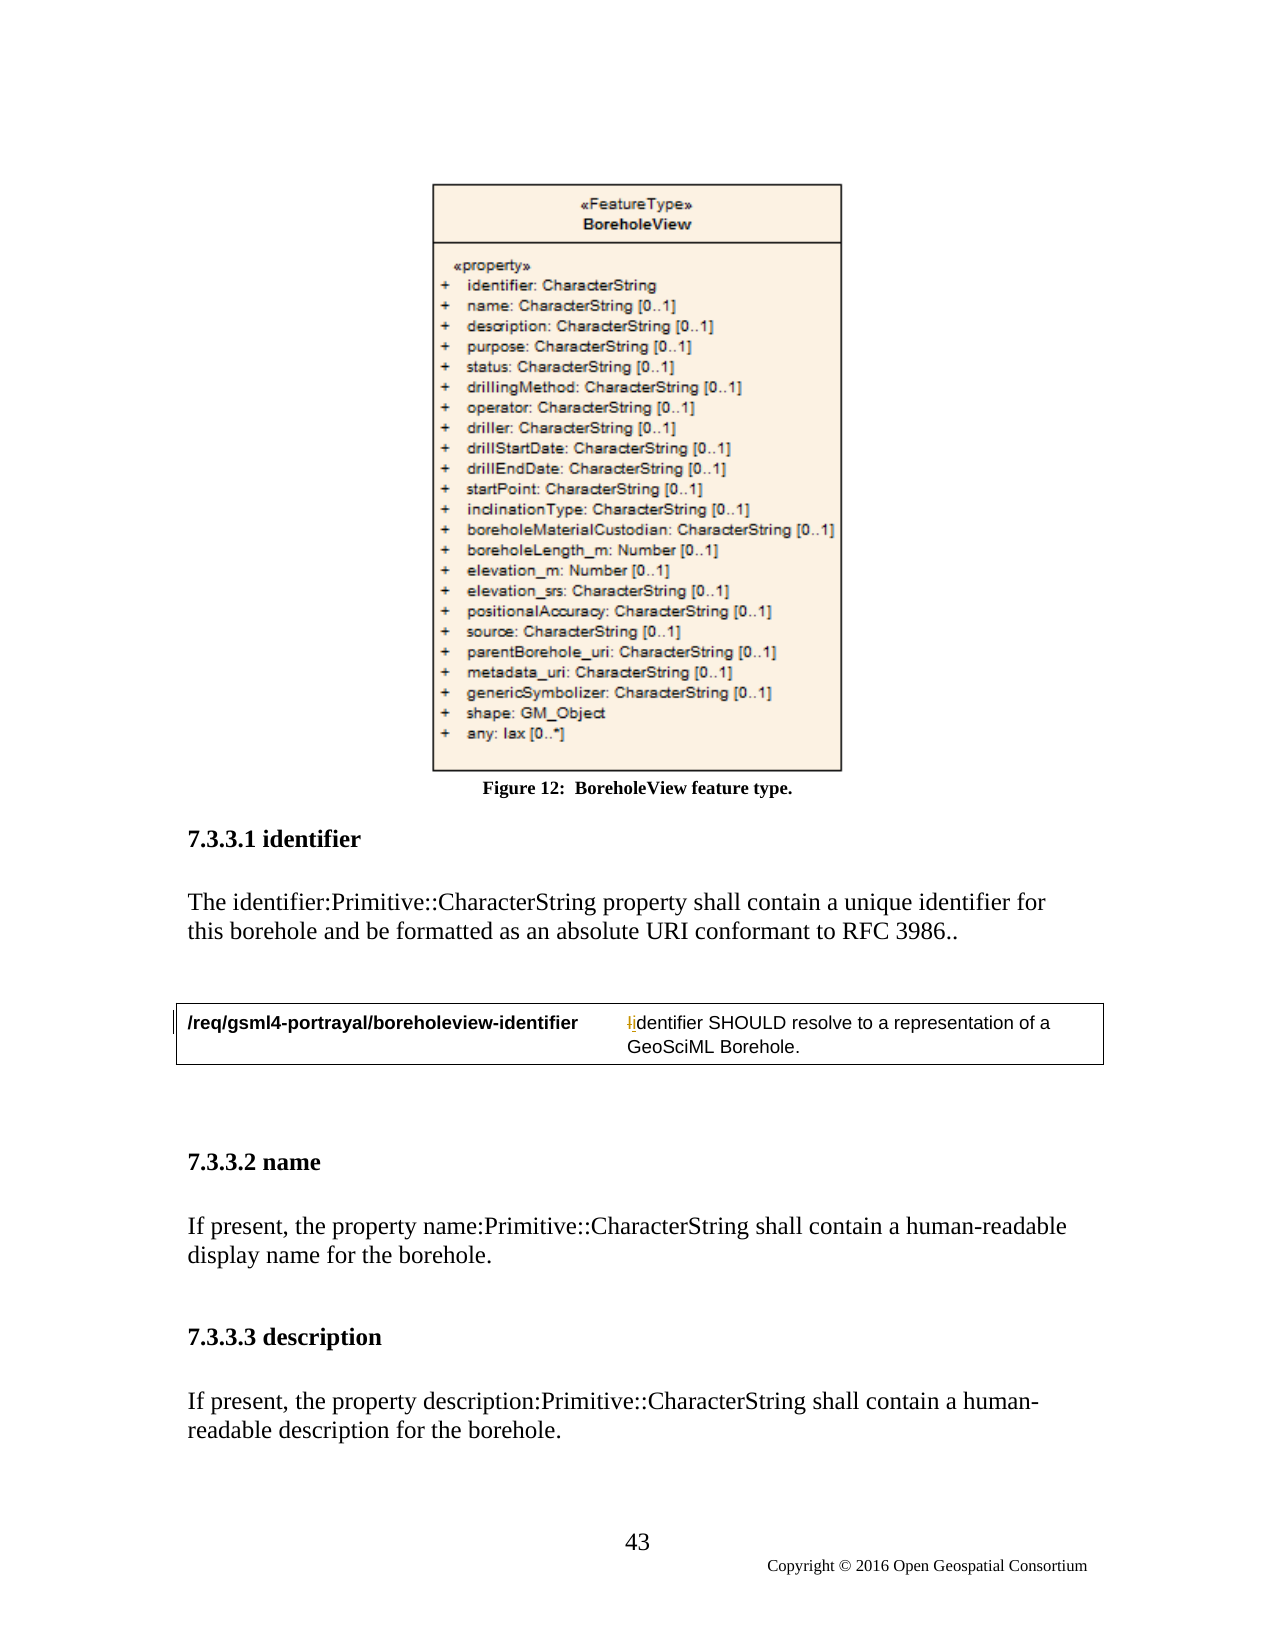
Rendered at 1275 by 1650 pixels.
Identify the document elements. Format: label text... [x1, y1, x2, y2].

subtitle identifier [187, 824, 1087, 852]
text If present, the property name:Primitive::CharacterString shall contain a human-readable display name for the borehole. [187, 1211, 1087, 1269]
subtitle description [187, 1322, 1087, 1351]
text If present, the property description:Primitive::CharacterString shall contain a human-readable description for the borehole. [187, 1386, 1087, 1444]
table_header /req/gsml4-portrayal/boreholeview-identifier [177, 1004, 616, 1064]
text The identifier:Primitive::CharacterString property shall contain a unique identifier for this borehole and be formatted as an absolute URI conformant to RFC 3986.. [187, 887, 1087, 945]
subtitle name [187, 1147, 1087, 1176]
picture [428, 178, 847, 778]
table_header dentifier SHOULD resolve to a representation of a GeoSciML Borehole. [616, 1004, 1103, 1064]
